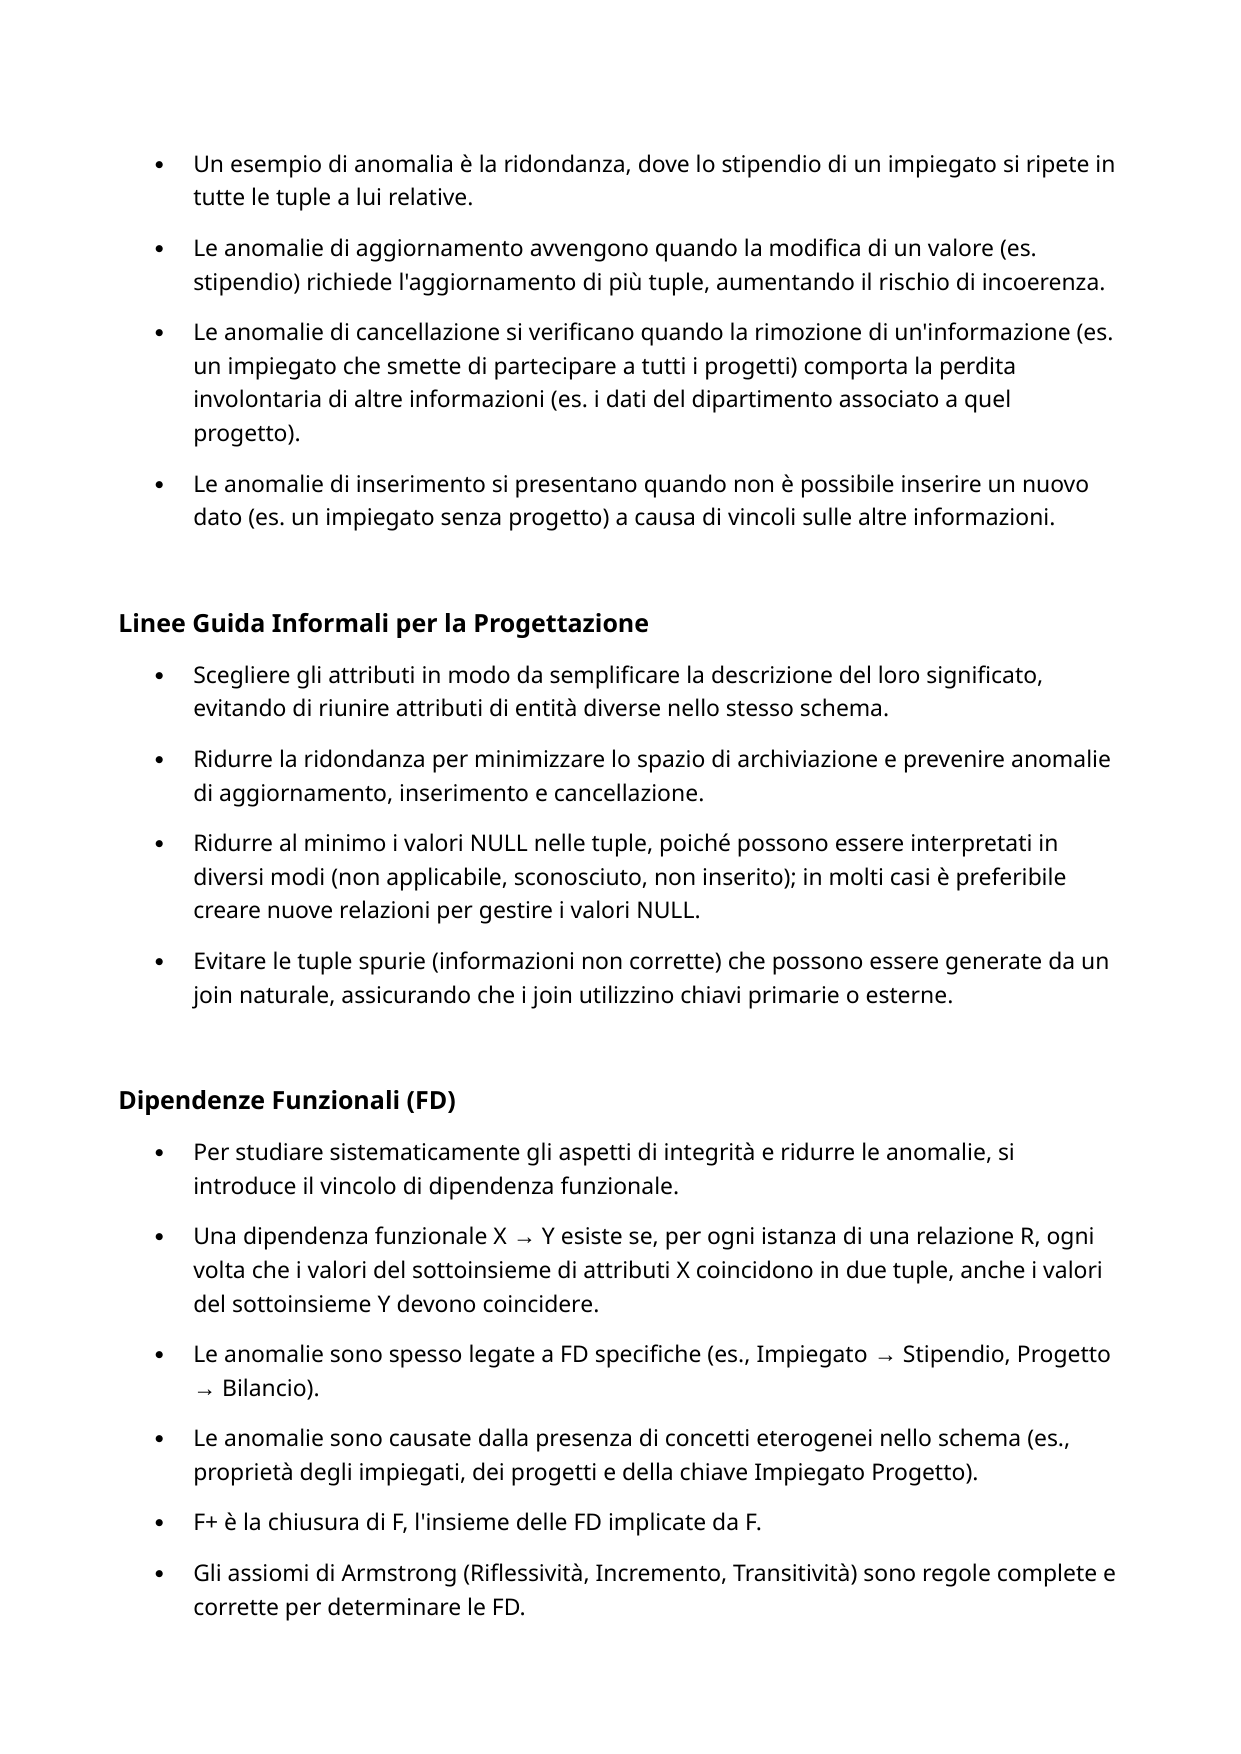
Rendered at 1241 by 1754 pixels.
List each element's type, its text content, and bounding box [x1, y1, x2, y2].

list Le anomalie di inserimento si presentano quando non è possibile inserire un nuovo dato (es. un impiegato senza progetto) a causa di vincoli sulle altre informazioni. [156, 468, 1122, 533]
text Dipendenze Funzionali (FD) [118, 1082, 1122, 1117]
list Le anomalie di cancellazione si verificano quando la rimozione di un'informazione (es. un impiegato che smette di partecipare a tutti i progetti) comporta la perdita involontaria di altre informazioni (es. i dati del dipartimento associato a quel progetto). [156, 316, 1122, 448]
list Un esempio di anomalia è la ridondanza, dove lo stipendio di un impiegato si ripete in tutte le tuple a lui relative. [156, 148, 1122, 213]
list Evitare le tuple spurie (informazioni non corrette) che possono essere generate da un join naturale, assicurando che i join utilizzino chiavi primarie o esterne. [156, 945, 1122, 1010]
list Ridurre la ridondanza per minimizzare lo spazio di archiviazione e prevenire anomalie di aggiornamento, inserimento e cancellazione. [156, 743, 1122, 808]
text Linee Guida Informali per la Progettazione [118, 605, 1122, 639]
list Una dipendenza funzionale X → Y esiste se, per ogni istanza di una relazione R, ogni volta che i valori del sottoinsieme di attributi X coincidono in due tuple, anche i valori del sottoinsieme Y devono coincidere. [156, 1220, 1122, 1319]
list Le anomalie di aggiornamento avvengono quando la modifica di un valore (es. stipendio) richiede l'aggiornamento di più tuple, aumentando il rischio di incoerenza. [156, 232, 1122, 297]
list Le anomalie sono spesso legate a FD specifiche (es., Impiegato → Stipendio, Progetto → Bilancio). [156, 1338, 1122, 1403]
list Gli assiomi di Armstrong (Riflessività, Incremento, Transitività) sono regole complete e corrette per determinare le FD. [156, 1557, 1122, 1622]
list F+ è la chiusura di F, l'insieme delle FD implicate da F. [156, 1506, 1122, 1538]
list Per studiare sistematicamente gli aspetti di integrità e ridurre le anomalie, si introduce il vincolo di dipendenza funzionale. [156, 1136, 1122, 1201]
list Ridurre al minimo i valori NULL nelle tuple, poiché possono essere interpretati in diversi modi (non applicabile, sconosciuto, non inserito); in molti casi è preferibile creare nuove relazioni per gestire i valori NULL. [156, 827, 1122, 926]
list Le anomalie sono causate dalla presenza di concetti eterogenei nello schema (es., proprietà degli impiegati, dei progetti e della chiave Impiegato Progetto). [156, 1422, 1122, 1487]
list Scegliere gli attributi in modo da semplificare la descrizione del loro significato, evitando di riunire attributi di entità diverse nello stesso schema. [156, 659, 1122, 724]
